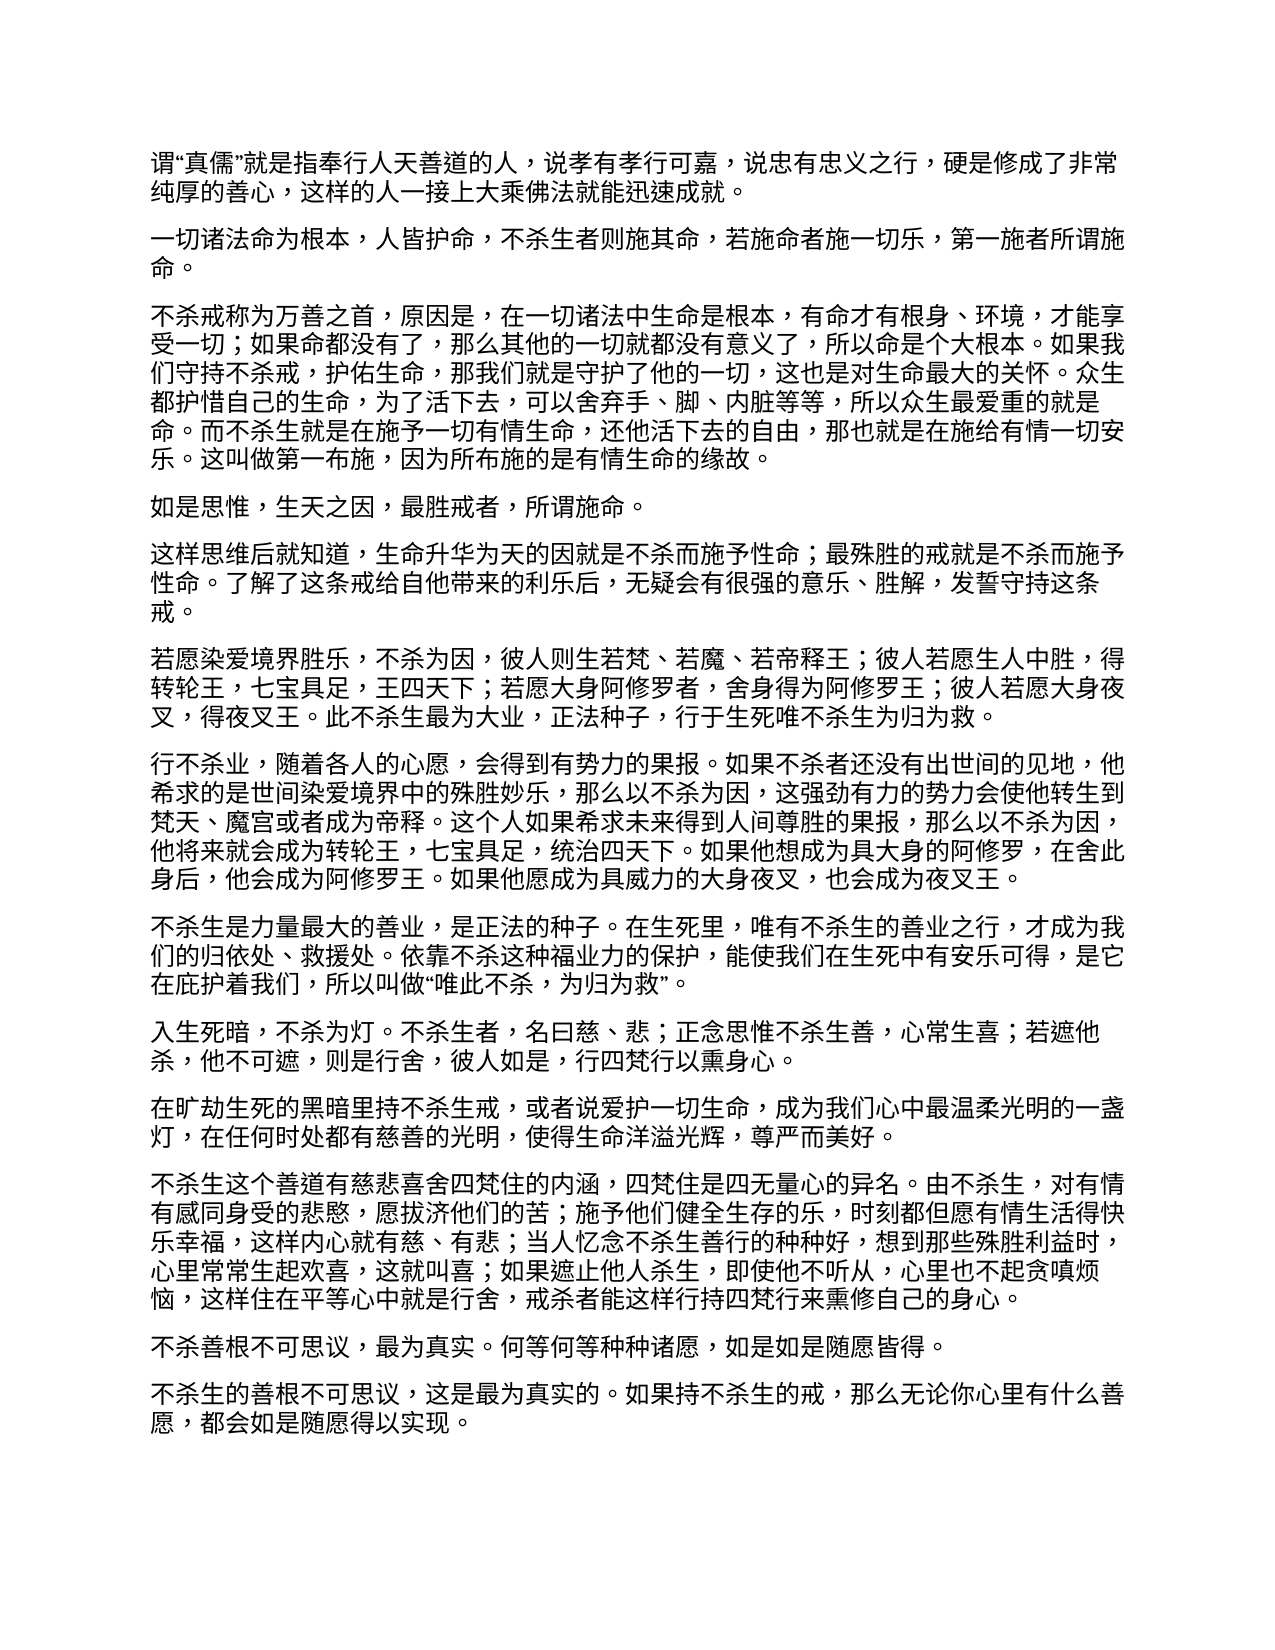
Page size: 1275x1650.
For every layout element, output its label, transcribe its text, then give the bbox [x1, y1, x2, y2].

text 不杀善根不可思议，最为真实。何等何等种种诸愿，如是如是随愿皆得。 [150, 1334, 1125, 1362]
text 行不杀业，随着各人的心愿，会得到有势力的果报。如果不杀者还没有出世间的见地，他希求的是世间染爱境界中的殊胜妙乐，那么以不杀为因，这强劲有力的势力会使他转生到梵天、魔宫或者成为帝释。这个人如果希求未来得到人间尊胜的果报，那么以不杀为因，他将来就会成为转轮王，七宝具足，统治四天下。如果他想成为具大身的阿修罗，在舍此身后，他会成为阿修罗王。如果他愿成为具威力的大身夜叉，也会成为夜叉王。 [150, 751, 1125, 895]
text 入生死暗，不杀为灯。不杀生者，名曰慈、悲；正念思惟不杀生善，心常生喜；若遮他杀，他不可遮，则是行舍，彼人如是，行四梵行以熏身心。 [150, 1019, 1125, 1076]
text 不杀生是力量最大的善业，是正法的种子。在生死里，唯有不杀生的善业之行，才成为我们的归依处、救援处。依靠不杀这种福业力的保护，能使我们在生死中有安乐可得，是它在庇护着我们，所以叫做“唯此不杀，为归为救”。 [150, 914, 1125, 1000]
text 这样思维后就知道，生命升华为天的因就是不杀而施予性命；最殊胜的戒就是不杀而施予性命。了解了这条戒给自他带来的利乐后，无疑会有很强的意乐、胜解，发誓守持这条戒。 [150, 541, 1125, 627]
text 不杀生的善根不可思议，这是最为真实的。如果持不杀生的戒，那么无论你心里有什么善愿，都会如是随愿得以实现。 [150, 1381, 1125, 1439]
text 不杀戒称为万善之首，原因是，在一切诸法中生命是根本，有命才有根身、环境，才能享受一切；如果命都没有了，那么其他的一切就都没有意义了，所以命是个大根本。如果我们守持不杀戒，护佑生命，那我们就是守护了他的一切，这也是对生命最大的关怀。众生都护惜自己的生命，为了活下去，可以舍弃手、脚、内脏等等，所以众生最爱重的就是命。而不杀生就是在施予一切有情生命，还他活下去的自由，那也就是在施给有情一切安乐。这叫做第一布施，因为所布施的是有情生命的缘故。 [150, 302, 1125, 475]
text 如是思惟，生天之因，最胜戒者，所谓施命。 [150, 494, 1125, 522]
text 若愿染爱境界胜乐，不杀为因，彼人则生若梵、若魔、若帝释王；彼人若愿生人中胜，得转轮王，七宝具足，王四天下；若愿大身阿修罗者，舍身得为阿修罗王；彼人若愿大身夜叉，得夜叉王。此不杀生最为大业，正法种子，行于生死唯不杀生为归为救。 [150, 646, 1125, 732]
text 在旷劫生死的黑暗里持不杀生戒，或者说爱护一切生命，成为我们心中最温柔光明的一盏灯，在任何时处都有慈善的光明，使得生命洋溢光辉，尊严而美好。 [150, 1095, 1125, 1152]
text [150, 150, 1125, 207]
text 不杀生这个善道有慈悲喜舍四梵住的内涵，四梵住是四无量心的异名。由不杀生，对有情有感同身受的悲愍，愿拔济他们的苦；施予他们健全生存的乐，时刻都但愿有情生活得快乐幸福，这样内心就有慈、有悲；当人忆念不杀生善行的种种好，想到那些殊胜利益时，心里常常生起欢喜，这就叫喜；如果遮止他人杀生，即使他不听从，心里也不起贪嗔烦恼，这样住在平等心中就是行舍，戒杀者能这样行持四梵行来熏修自己的身心。 [150, 1171, 1125, 1315]
text 一切诸法命为根本，人皆护命，不杀生者则施其命，若施命者施一切乐，第一施者所谓施命。 [150, 226, 1125, 284]
